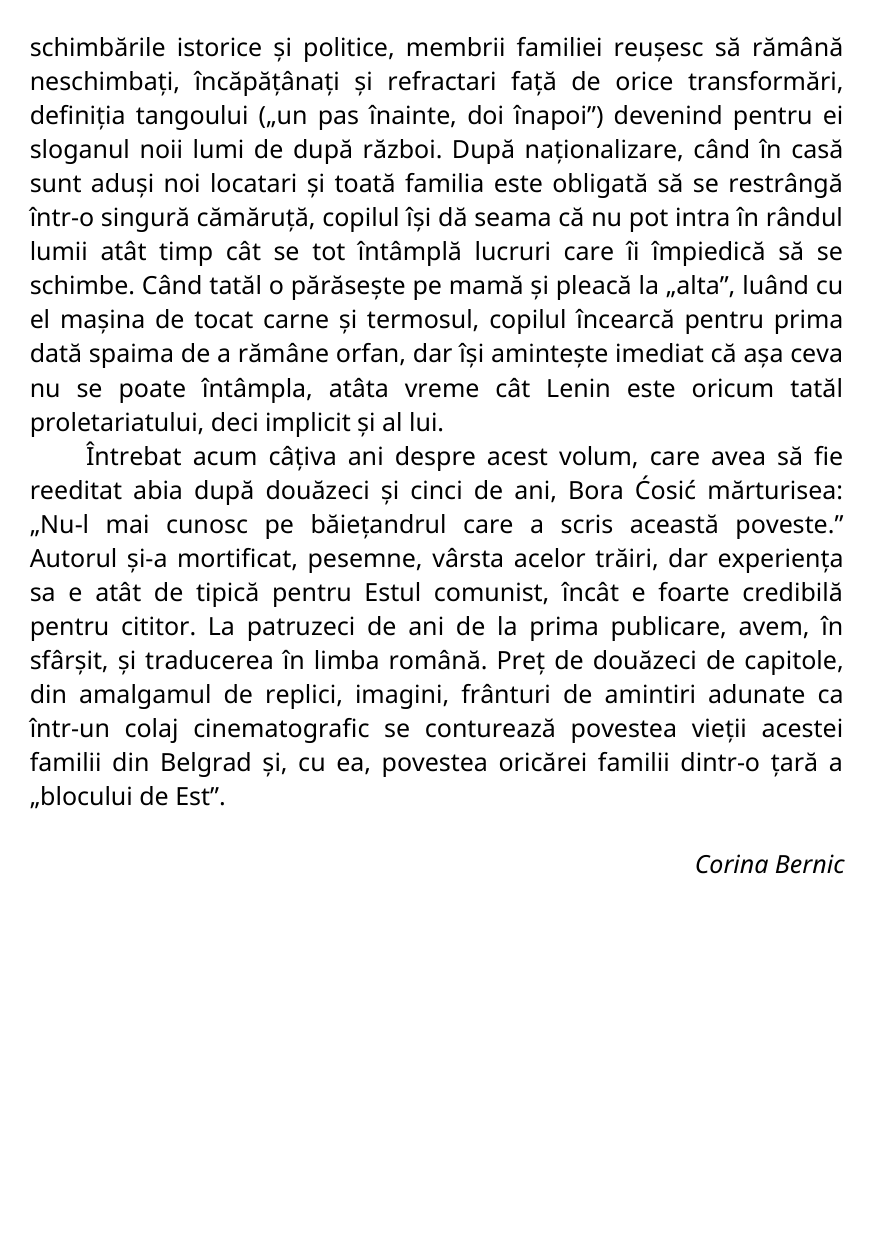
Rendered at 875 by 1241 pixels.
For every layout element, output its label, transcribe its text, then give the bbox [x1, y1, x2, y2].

text Corina Bernic [29, 847, 844, 881]
text Întrebat acum câţiva ani despre acest volum, care avea să fie reeditat abia după douăzeci şi cinci de ani, Bora Ćosić mărturisea: „Nu-l mai cunosc pe băieţandrul care a scris această poveste.” Autorul şi-a mortificat, pesemne, vârsta acelor trăiri, dar experienţa sa e atât de tipică pentru Estul comunist, încât e foarte credibilă pentru cititor. La patruzeci de ani de la prima publicare, avem, în sfârşit, şi traducerea în limba română. Preţ de douăzeci de capitole, din amalgamul de replici, imagini, frânturi de amintiri adunate ca într-un colaj cinematografic se conturează povestea vieţii acestei familii din Belgrad şi, cu ea, povestea oricărei familii dintr-o ţară a „blocului de Est”. [29, 438, 844, 813]
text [29, 29, 844, 438]
